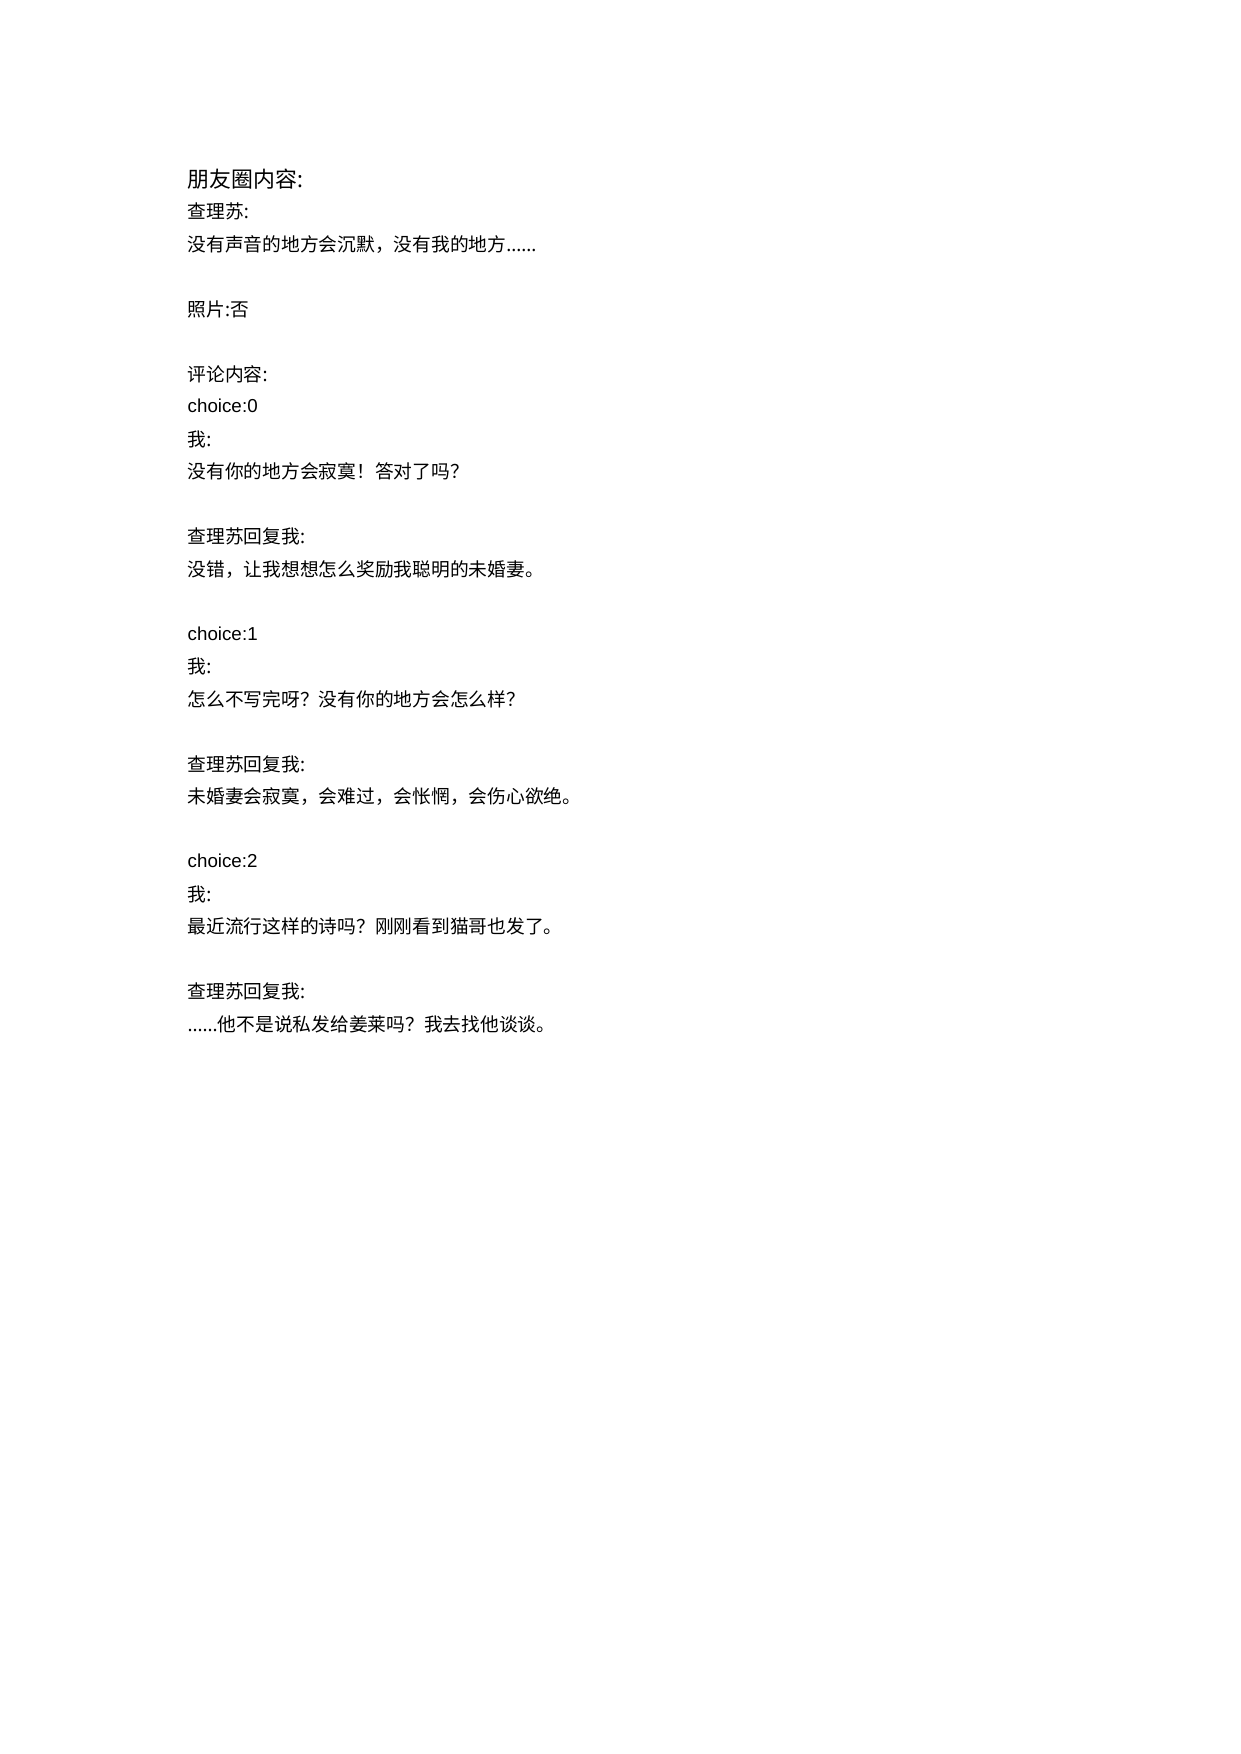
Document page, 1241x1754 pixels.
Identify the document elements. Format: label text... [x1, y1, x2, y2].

text 查理苏: [187, 194, 1053, 227]
text choice:0 我: [187, 389, 1053, 454]
text choice:2 [187, 844, 1053, 877]
text 没有你的地方会寂寞！答对了吗？ [187, 454, 1053, 487]
text 朋友圈内容: [187, 162, 1053, 194]
text 没有声音的地方会沉默，没有我的地方...... [187, 227, 1053, 259]
text 最近流行这样的诗吗？刚刚看到猫哥也发了。 [187, 909, 1053, 942]
text 查理苏回复我: [187, 519, 1053, 552]
text 评论内容: [187, 357, 1053, 389]
text 没错，让我想想怎么奖励我聪明的未婚妻。 [187, 552, 1053, 584]
text 怎么不写完呀？没有你的地方会怎么样？ [187, 682, 1053, 714]
text choice:1 [187, 617, 1053, 649]
text 查理苏回复我: [187, 974, 1053, 1007]
text 未婚妻会寂寞，会难过，会怅惘，会伤心欲绝。 [187, 779, 1053, 812]
text 我: [187, 649, 1053, 682]
text ......他不是说私发给姜莱吗？我去找他谈谈。 [187, 1007, 1053, 1039]
text 我: [187, 877, 1053, 909]
text 查理苏回复我: [187, 747, 1053, 779]
text 照片:否 [187, 292, 1053, 324]
